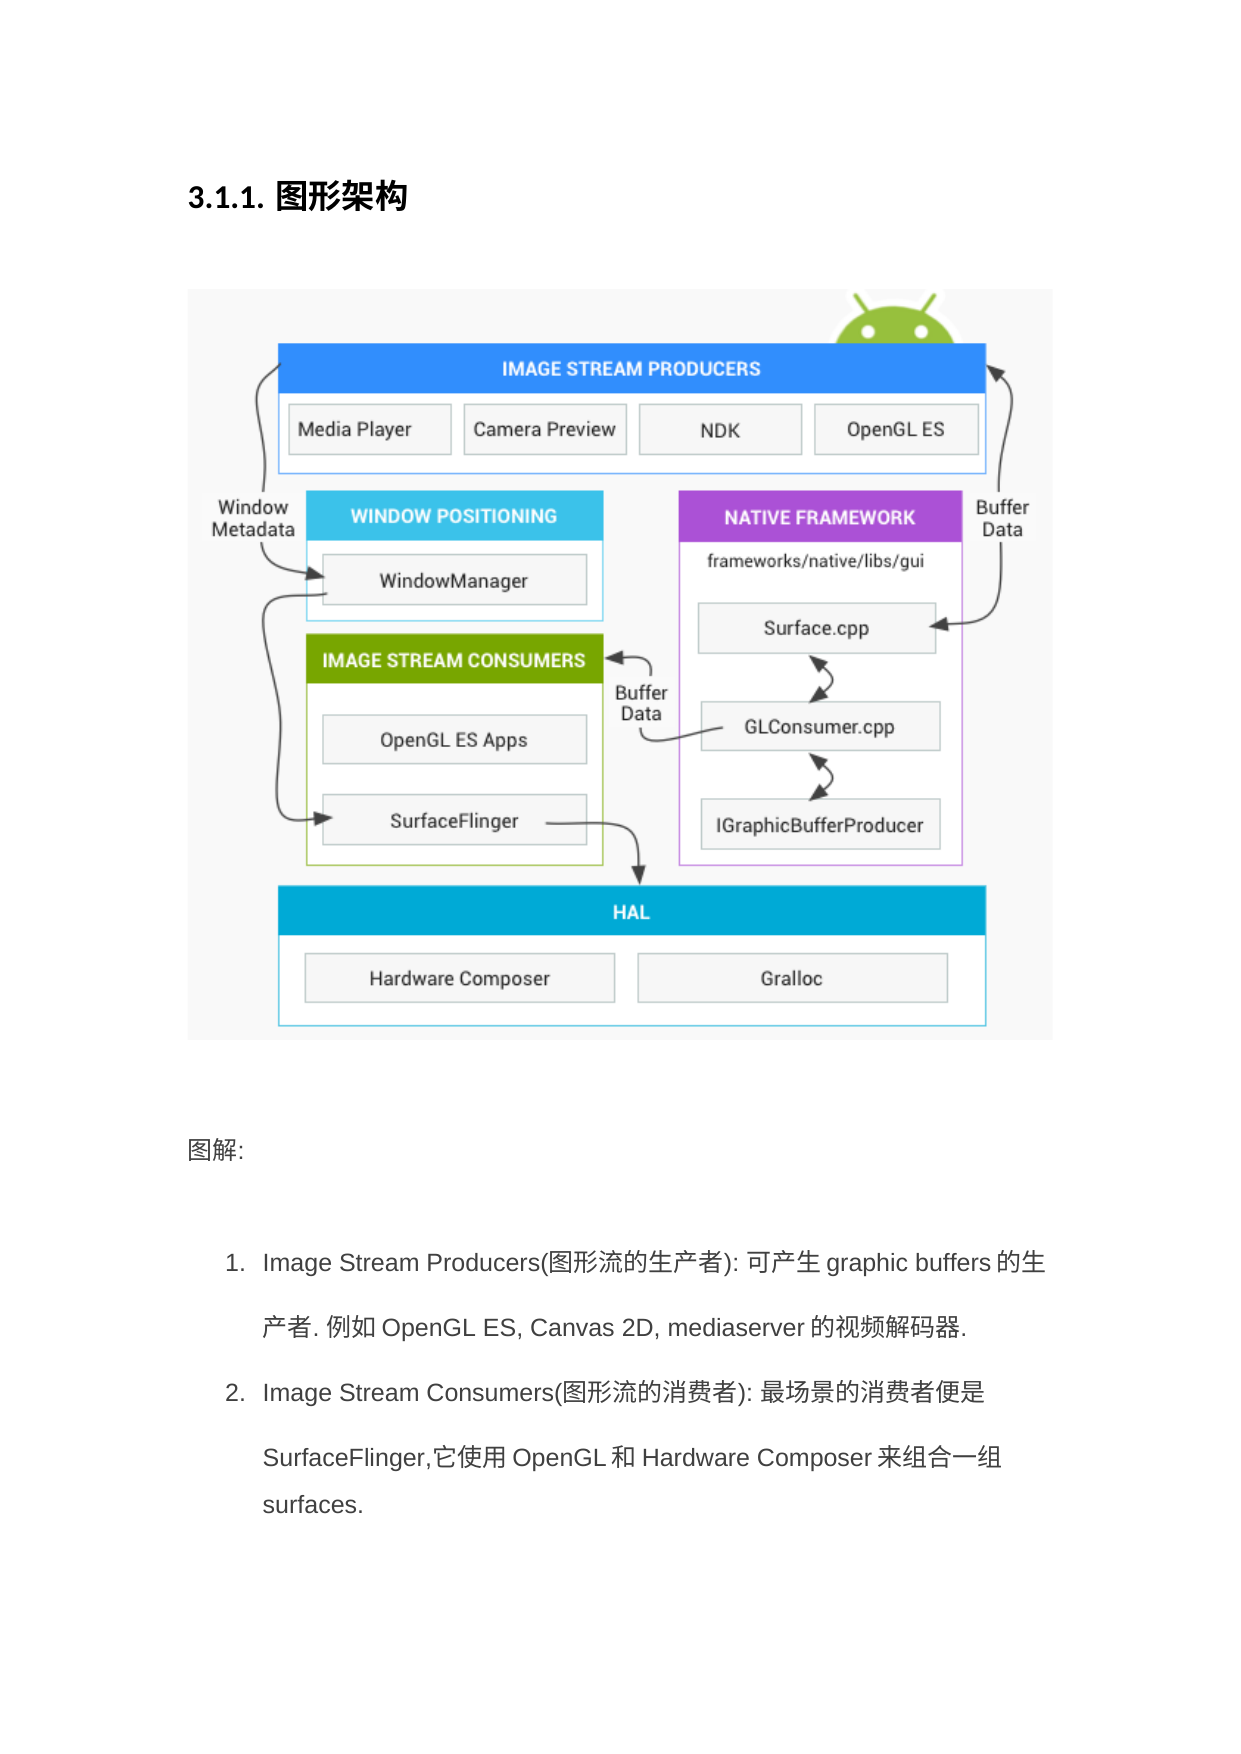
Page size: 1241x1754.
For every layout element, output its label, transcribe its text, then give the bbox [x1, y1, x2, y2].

subtitle 图形架构 [187, 162, 1053, 227]
list Image Stream Producers(图形流的生产者): 可产生graphic buffers的生产者. 例如OpenGL ES, Canvas 2D, mediaserver的视频解码器. [225, 1228, 1053, 1358]
picture [187, 289, 1053, 1040]
text 图解: [187, 1116, 1053, 1181]
list Image Stream Consumers(图形流的消费者): 最场景的消费者便是SurfaceFlinger,它使用OpenGL和Hardware Composer来组合一组surfaces. [225, 1358, 1053, 1520]
